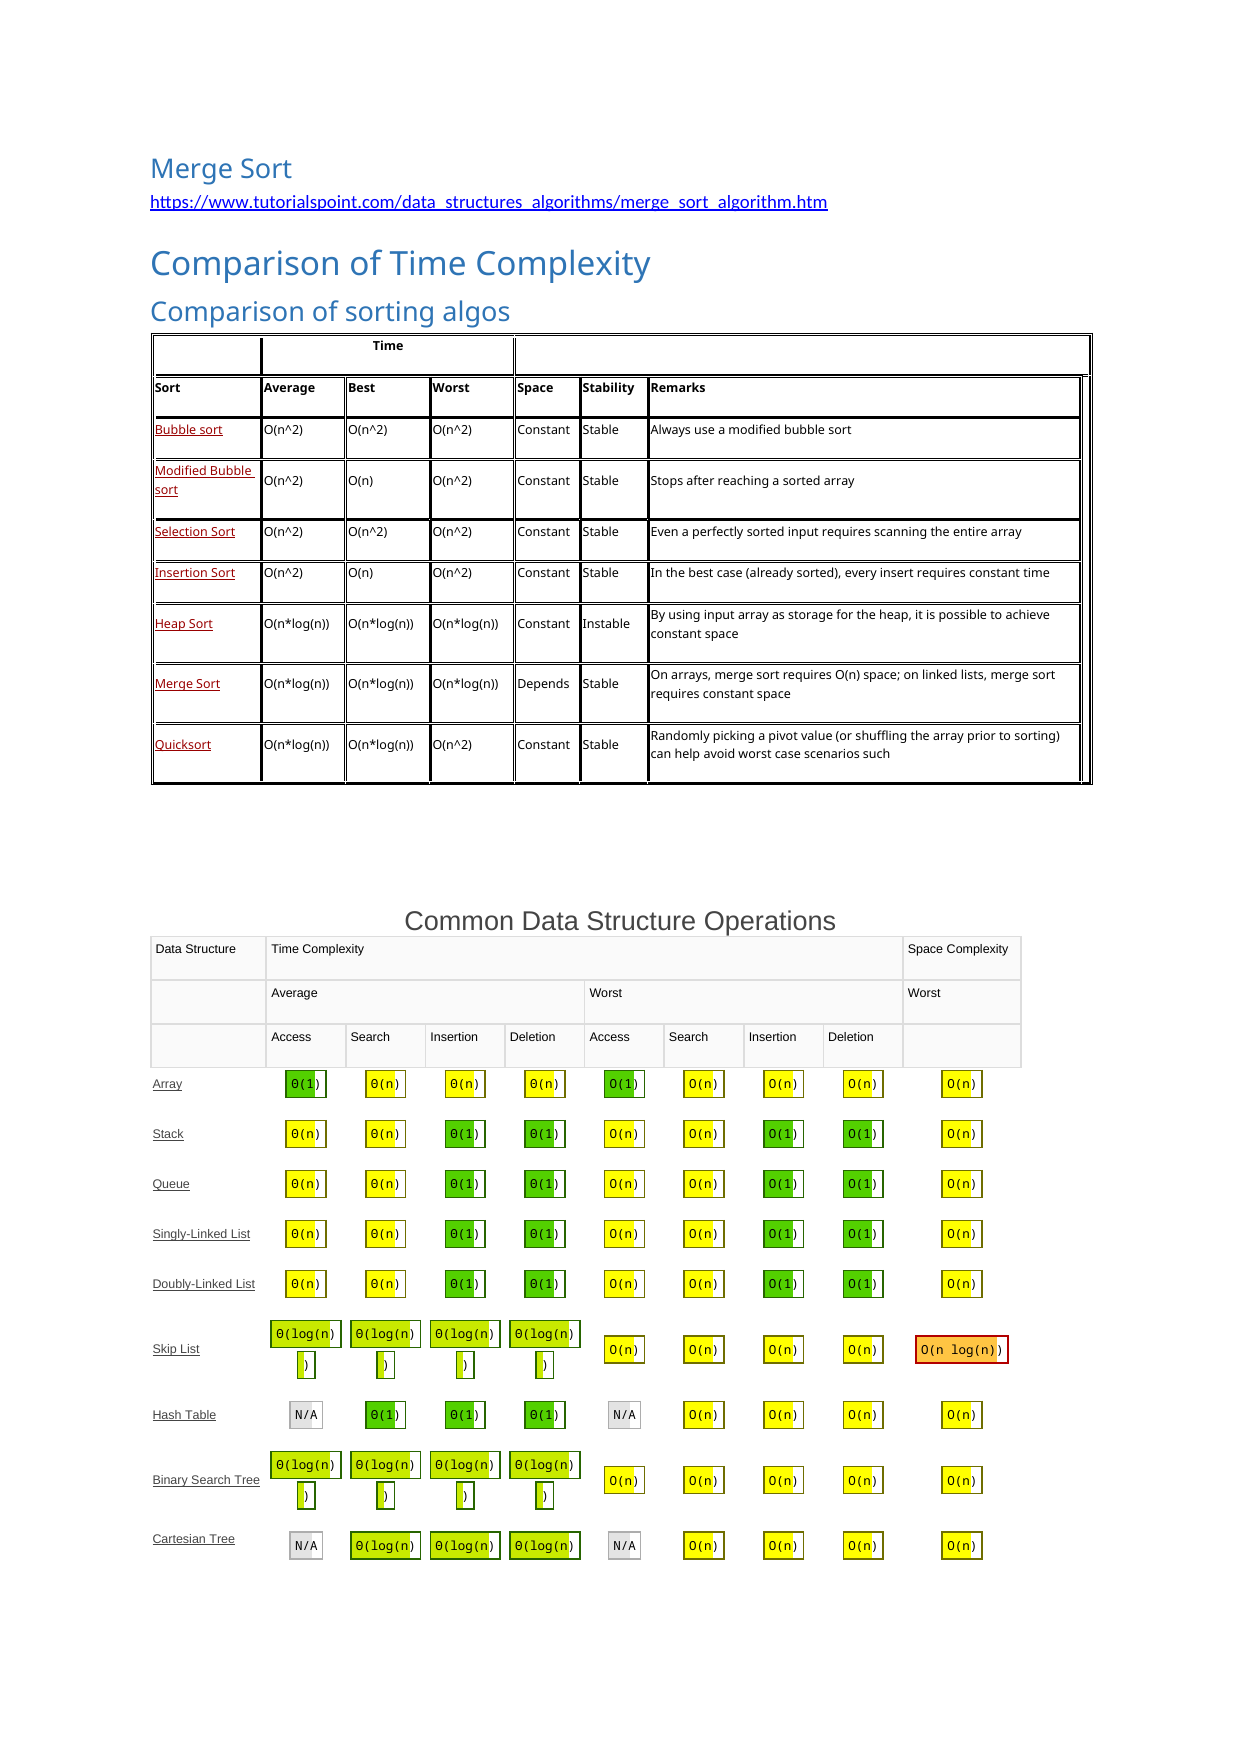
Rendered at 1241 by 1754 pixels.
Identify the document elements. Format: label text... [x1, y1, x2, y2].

table_cell Constant [516, 521, 579, 560]
table_cell O(n*log(n)) [432, 605, 513, 662]
table_cell O(n^2) [432, 521, 513, 560]
table_cell O(n) [903, 1449, 1021, 1530]
table_cell O(n*log(n)) [263, 605, 344, 662]
table_cell Θ(1) [425, 1399, 505, 1449]
table_cell Insertion [426, 1025, 504, 1067]
table_cell O(n) [744, 1068, 823, 1118]
table_cell Θ(1) [346, 1399, 425, 1449]
table_cell O(n*log(n)) [347, 605, 429, 662]
table_cell O(n) [664, 1530, 744, 1580]
table_cell O(n) [664, 1399, 744, 1449]
table_cell Stable [582, 665, 647, 722]
table_cell Θ(n) [266, 1268, 346, 1318]
table_cell Constant [516, 419, 579, 458]
table_cell O(n) [585, 1118, 664, 1168]
table_cell O(n) [664, 1318, 744, 1399]
subtitle Comparison of sorting algos [150, 293, 1090, 329]
table_cell [1083, 374, 1090, 416]
table_cell O(n) [347, 563, 429, 601]
table_cell O(n) [585, 1318, 664, 1399]
table_cell O(1) [744, 1218, 823, 1268]
table_cell O(n^2) [263, 419, 344, 458]
table_cell N/A [266, 1530, 346, 1580]
table_cell Stable [582, 419, 647, 458]
table_cell Binary Search Tree [151, 1449, 266, 1530]
table_cell Stable [582, 563, 647, 601]
table_cell Stack [151, 1118, 266, 1168]
table_cell O(n) [664, 1268, 744, 1318]
table_cell Modified Bubble sort [152, 458, 261, 518]
table_cell Θ(n) [505, 1068, 584, 1118]
table_cell O(n^2) [263, 563, 344, 601]
table_header [154, 336, 261, 374]
table_cell Access [267, 1025, 345, 1067]
table_cell O(1) [585, 1068, 664, 1118]
table_cell Θ(1) [425, 1118, 505, 1168]
table_cell Search [665, 1025, 743, 1067]
table_cell Always use a modified bubble sort [650, 419, 1079, 458]
table_cell Θ(log(n)) [266, 1318, 346, 1399]
table_cell Θ(n) [266, 1118, 346, 1168]
table_cell Θ(log(n)) [346, 1318, 425, 1399]
table_cell Sort [154, 374, 260, 416]
table_cell O(n log(n)) [903, 1318, 1021, 1399]
table_cell O(n) [903, 1530, 1021, 1580]
table_cell [1083, 560, 1089, 601]
table_cell Θ(log(n)) [505, 1449, 584, 1530]
table_cell O(n) [744, 1449, 823, 1530]
table_cell Stable [582, 521, 647, 560]
table_cell O(1) [823, 1268, 903, 1318]
table_cell Quicksort [152, 722, 261, 782]
table_cell Θ(n) [346, 1268, 425, 1318]
table_cell O(1) [823, 1118, 903, 1168]
table_header Space Complexity [904, 937, 1020, 979]
table_cell Doubly-Linked List [151, 1268, 266, 1318]
table_cell O(n) [823, 1449, 903, 1530]
table_cell Θ(log(n)) [425, 1530, 505, 1580]
table_cell Θ(1) [266, 1068, 346, 1118]
table_cell Stable [580, 725, 648, 782]
table_cell Θ(log(n)) [425, 1318, 505, 1399]
table_cell O(n*log(n)) [346, 725, 430, 782]
table_cell O(n*log(n)) [432, 665, 513, 722]
table_cell O(1) [823, 1168, 903, 1218]
subtitle Merge Sort [150, 150, 1090, 187]
table_cell By using input array as storage for the heap, it is possible to achieve constant space [650, 605, 1079, 662]
table_cell [1083, 518, 1089, 560]
table_cell Average [263, 378, 344, 416]
table_cell O(n^2) [347, 521, 429, 560]
table_cell O(n^2) [432, 419, 513, 458]
table_cell O(n^2) [432, 461, 513, 518]
subtitle Comparison of Time Complexity [150, 239, 1090, 285]
table_cell O(n) [744, 1318, 823, 1399]
table_cell O(n) [823, 1068, 903, 1118]
table_cell Merge Sort [152, 662, 261, 722]
table_cell O(n) [903, 1168, 1021, 1218]
table_cell Access [585, 1025, 663, 1067]
table_cell O(n) [823, 1530, 903, 1580]
table_cell Θ(n) [346, 1068, 425, 1118]
table_cell Θ(log(n)) [505, 1318, 584, 1399]
table_cell Deletion [506, 1025, 584, 1067]
table_cell Worst [432, 378, 513, 416]
text https://www.tutorialspoint.com/data_structures_algorithms/merge_sort_algorithm.htm [150, 190, 1090, 213]
table_cell Θ(n) [425, 1068, 505, 1118]
table_cell Θ(log(n)) [425, 1449, 505, 1530]
table_cell Θ(n) [266, 1168, 346, 1218]
table_cell O(n*log(n)) [347, 665, 429, 722]
table_cell Stops after reaching a sorted array [650, 461, 1079, 518]
table_cell Space [516, 378, 579, 416]
table_cell O(n^2) [430, 725, 515, 782]
table_cell O(n) [903, 1399, 1021, 1449]
table_cell O(1) [744, 1118, 823, 1168]
table_cell Θ(n) [346, 1218, 425, 1268]
table_cell O(n) [347, 461, 429, 518]
table_cell N/A [266, 1399, 346, 1449]
table_cell Skip List [151, 1318, 266, 1399]
table_cell O(n) [585, 1168, 664, 1218]
table_cell Constant [515, 725, 580, 782]
table_cell O(n) [585, 1218, 664, 1268]
table_cell O(n) [823, 1399, 903, 1449]
table_cell [152, 1025, 265, 1067]
table_header [515, 336, 1089, 374]
table_cell Insertion [745, 1025, 823, 1067]
table_cell O(n) [585, 1268, 664, 1318]
table_cell O(n^2) [347, 419, 429, 458]
table_cell Queue [151, 1168, 266, 1218]
table_cell O(n^2) [432, 563, 513, 601]
table_header Time [261, 336, 515, 374]
table_cell Θ(n) [346, 1118, 425, 1168]
table_cell Best [347, 378, 429, 416]
table_cell O(n*log(n)) [261, 725, 346, 782]
table_cell N/A [585, 1530, 664, 1580]
table_cell Search [347, 1025, 425, 1067]
table_header Data Structure [152, 937, 265, 979]
table_cell O(1) [823, 1218, 903, 1268]
table_cell [1083, 601, 1089, 662]
table_cell Instable [582, 605, 647, 662]
table_cell Depends [516, 665, 579, 722]
table_cell [1081, 722, 1089, 782]
table_cell Worst [585, 981, 902, 1023]
table_cell O(n) [585, 1449, 664, 1530]
table_cell Heap Sort [154, 601, 260, 662]
table_cell O(n) [744, 1530, 823, 1580]
table_cell Constant [516, 563, 579, 601]
table_cell N/A [585, 1399, 664, 1449]
table_cell Deletion [824, 1025, 902, 1067]
table_cell On arrays, merge sort requires O(n) space; on linked lists, merge sort requires constant space [650, 665, 1079, 722]
table_cell [1083, 416, 1089, 458]
table_cell O(n) [744, 1399, 823, 1449]
table_cell O(n) [903, 1068, 1021, 1118]
table_cell [904, 1025, 1020, 1067]
table_cell Worst [904, 981, 1020, 1023]
table_cell Θ(log(n)) [346, 1449, 425, 1530]
table_header Time Complexity [267, 937, 902, 979]
table_cell Hash Table [151, 1399, 266, 1449]
table_cell [1083, 458, 1089, 518]
table_cell [1083, 662, 1089, 722]
table_cell Θ(1) [425, 1268, 505, 1318]
table_cell O(n) [664, 1068, 744, 1118]
table_cell O(n) [664, 1449, 744, 1530]
table_cell O(n) [664, 1118, 744, 1168]
table_cell O(n) [903, 1268, 1021, 1318]
table_cell Selection Sort [152, 518, 260, 560]
table_cell Constant [516, 605, 579, 662]
table_cell O(n^2) [263, 461, 344, 518]
table_cell Θ(1) [505, 1118, 584, 1168]
table_cell O(n) [823, 1318, 903, 1399]
table_cell Bubble sort [154, 416, 260, 458]
table_cell Array [151, 1068, 266, 1118]
table_cell Θ(n) [266, 1218, 346, 1268]
table_cell Even a perfectly sorted input requires scanning the entire array [650, 521, 1079, 560]
table_cell O(1) [744, 1168, 823, 1218]
table_cell Cartesian Tree [151, 1530, 266, 1580]
table_cell Stability [582, 378, 647, 416]
table_cell Constant [516, 461, 579, 518]
table_cell In the best case (already sorted), every insert requires constant time [650, 563, 1079, 601]
table_cell Θ(1) [505, 1218, 584, 1268]
table_cell Θ(1) [505, 1168, 584, 1218]
table_cell O(n*log(n)) [263, 665, 344, 722]
table_cell O(n) [664, 1218, 744, 1268]
table_cell Θ(1) [505, 1399, 584, 1449]
table_cell O(n) [903, 1118, 1021, 1168]
table_cell Θ(1) [425, 1168, 505, 1218]
table_cell Θ(1) [505, 1268, 584, 1318]
table_cell O(n) [664, 1168, 744, 1218]
table_cell Randomly picking a pivot value (or shuffling the array prior to sorting) can help avoid worst case scenarios such [648, 725, 1081, 782]
table_cell Θ(log(n)) [346, 1530, 425, 1580]
table_cell Stable [582, 461, 647, 518]
table_cell Average [267, 981, 584, 1023]
table_cell O(n) [903, 1218, 1021, 1268]
table_cell Θ(log(n)) [266, 1449, 346, 1530]
subtitle Common Data Structure Operations [150, 898, 1090, 936]
table_cell Θ(log(n)) [505, 1530, 584, 1580]
table_cell O(1) [744, 1268, 823, 1318]
table_cell Θ(n) [346, 1168, 425, 1218]
table_cell Singly-Linked List [151, 1218, 266, 1268]
table_cell Θ(1) [425, 1218, 505, 1268]
table_cell Remarks [650, 378, 1079, 416]
table_cell [152, 981, 265, 1023]
table_cell O(n^2) [263, 521, 344, 560]
table_cell Insertion Sort [152, 560, 261, 601]
